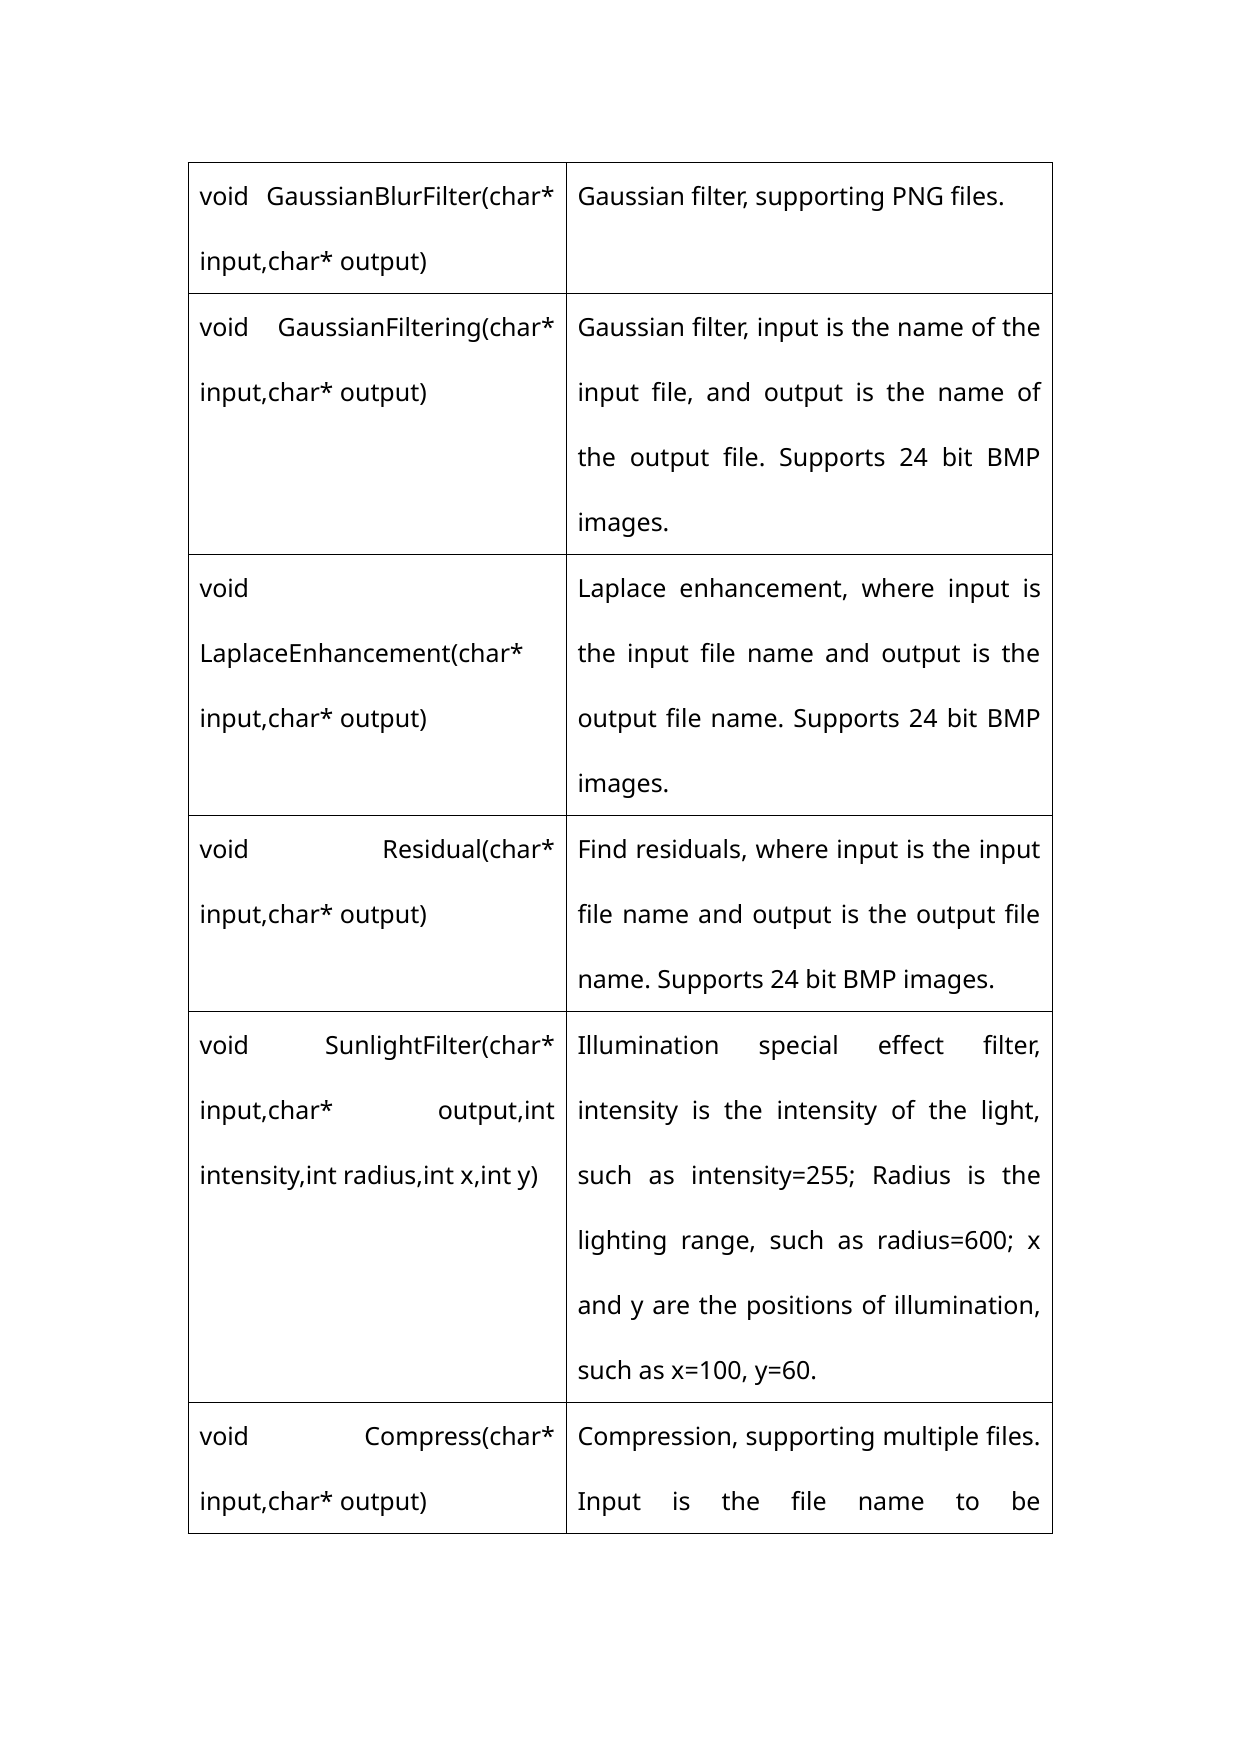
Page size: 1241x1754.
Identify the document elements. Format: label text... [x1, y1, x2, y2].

table_cell Illumination special effect filter, intensity is the intensity of the light, such as intensity=255; Radius is the lighting range, such as radius=600; x and y are the positions of illumination, such as x=100, y=60. [567, 1012, 1052, 1402]
table_cell Find residuals, where input is the input file name and output is the output file name. Supports 24 bit BMP images. [567, 816, 1052, 1011]
table_cell Gaussian filter, input is the name of the input file, and output is the name of the output file. Supports 24 bit BMP images. [567, 294, 1052, 554]
table_cell void GaussianFiltering(char* input,char* output) [189, 294, 566, 554]
table_cell void GaussianBlurFilter(char* input,char* output) [189, 163, 566, 293]
table_cell Laplace enhancement, where input is the input file name and output is the output file name. Supports 24 bit BMP images. [567, 555, 1052, 815]
table_cell void SunlightFilter(char* input,char* output,int intensity,int radius,int x,int y) [189, 1012, 566, 1402]
table_cell Gaussian filter, supporting PNG files. [567, 163, 1052, 293]
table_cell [189, 1403, 566, 1533]
table_cell void Residual(char* input,char* output) [189, 816, 566, 1011]
table_cell void LaplaceEnhancement(char* input,char* output) [189, 555, 566, 815]
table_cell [567, 1403, 1052, 1533]
